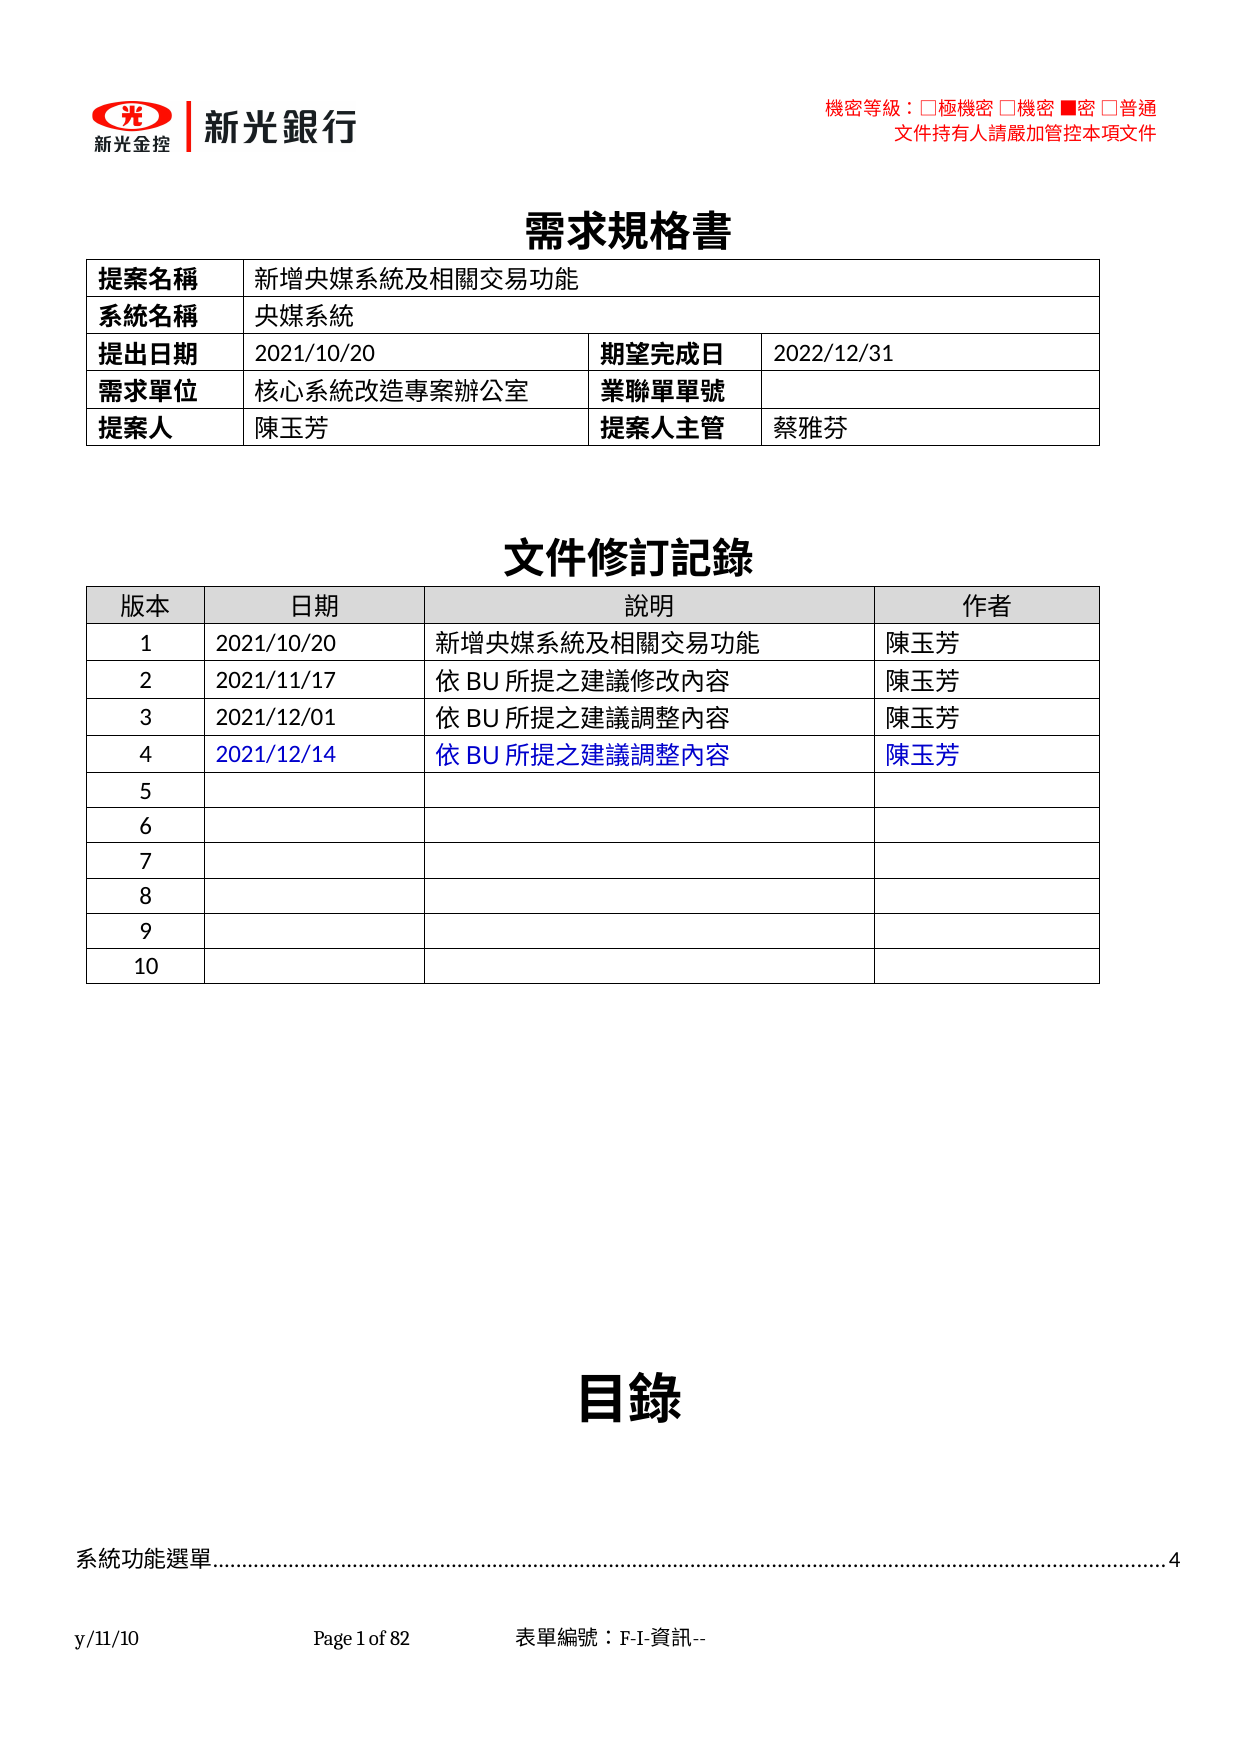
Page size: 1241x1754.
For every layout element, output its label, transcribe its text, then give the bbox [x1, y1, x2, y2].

table_cell 2 [87, 661, 204, 697]
table_cell 新增央媒系統及相關交易功能 [425, 624, 874, 660]
table_cell 提出日期 [87, 334, 243, 370]
table_cell [875, 879, 1099, 912]
table_header 說明 [425, 587, 874, 623]
table_cell [875, 914, 1099, 948]
table_cell [762, 371, 1099, 408]
table_cell 陳玉芳 [875, 661, 1099, 697]
table_cell 10 [87, 949, 204, 983]
table_cell [205, 949, 424, 983]
table_cell [425, 808, 874, 842]
table_cell 系統名稱 [87, 297, 243, 333]
table_cell 陳玉芳 [244, 409, 588, 445]
table_cell 核心系統改造專案辦公室 [244, 371, 588, 408]
subtitle 目錄 [75, 1353, 1182, 1436]
table_cell 期望完成日 [589, 334, 761, 370]
table_cell 需求單位 [87, 371, 243, 408]
table_cell 業聯單單號 [589, 371, 761, 408]
table_cell [875, 949, 1099, 983]
table_cell 陳玉芳 [875, 624, 1099, 660]
table_cell [205, 843, 424, 877]
table_cell 3 [87, 699, 204, 735]
table_cell 9 [87, 914, 204, 948]
table_cell 央媒系統 [244, 297, 1099, 333]
table_cell 依BU所提之建議調整內容 [425, 699, 874, 735]
text 文件修訂記錄 [75, 525, 1182, 586]
table_cell [875, 808, 1099, 842]
table_cell 2021/11/17 [205, 661, 424, 697]
table_cell [425, 843, 874, 877]
text 需求規格書 [75, 198, 1182, 258]
table_cell [425, 914, 874, 948]
table_cell 5 [87, 773, 204, 807]
table_cell 蔡雅芬 [762, 409, 1099, 445]
table_cell 4 [87, 736, 204, 772]
table_cell [205, 808, 424, 842]
table_cell [205, 914, 424, 948]
table_cell [205, 879, 424, 912]
table_cell 8 [87, 879, 204, 912]
table_header 提案名稱 [87, 260, 243, 296]
table_cell 2021/12/01 [205, 699, 424, 735]
table_header 作者 [875, 587, 1099, 623]
table_cell 依BU所提之建議調整內容 [425, 736, 874, 772]
table_cell 1 [87, 624, 204, 660]
table_cell 提案人主管 [589, 409, 761, 445]
table_cell [425, 879, 874, 912]
table_cell [425, 773, 874, 807]
table_cell 提案人 [87, 409, 243, 445]
table_header 版本 [87, 587, 204, 623]
table_cell [875, 773, 1099, 807]
table_cell 7 [87, 843, 204, 877]
table_cell [875, 843, 1099, 877]
table_cell 陳玉芳 [875, 736, 1099, 772]
table_header 日期 [205, 587, 424, 623]
table_cell 2021/10/20 [244, 334, 588, 370]
picture [92, 101, 356, 152]
table_cell 2021/10/20 [205, 624, 424, 660]
table_cell 6 [87, 808, 204, 842]
text 系統功能選單 4 [75, 1537, 1182, 1578]
table_cell [425, 949, 874, 983]
table_cell 2021/12/14 [205, 736, 424, 772]
table_header 新增央媒系統及相關交易功能 [244, 260, 1099, 296]
table_cell 依BU所提之建議修改內容 [425, 661, 874, 697]
table_cell 2022/12/31 [762, 334, 1099, 370]
table_cell [205, 773, 424, 807]
table_cell 陳玉芳 [875, 699, 1099, 735]
